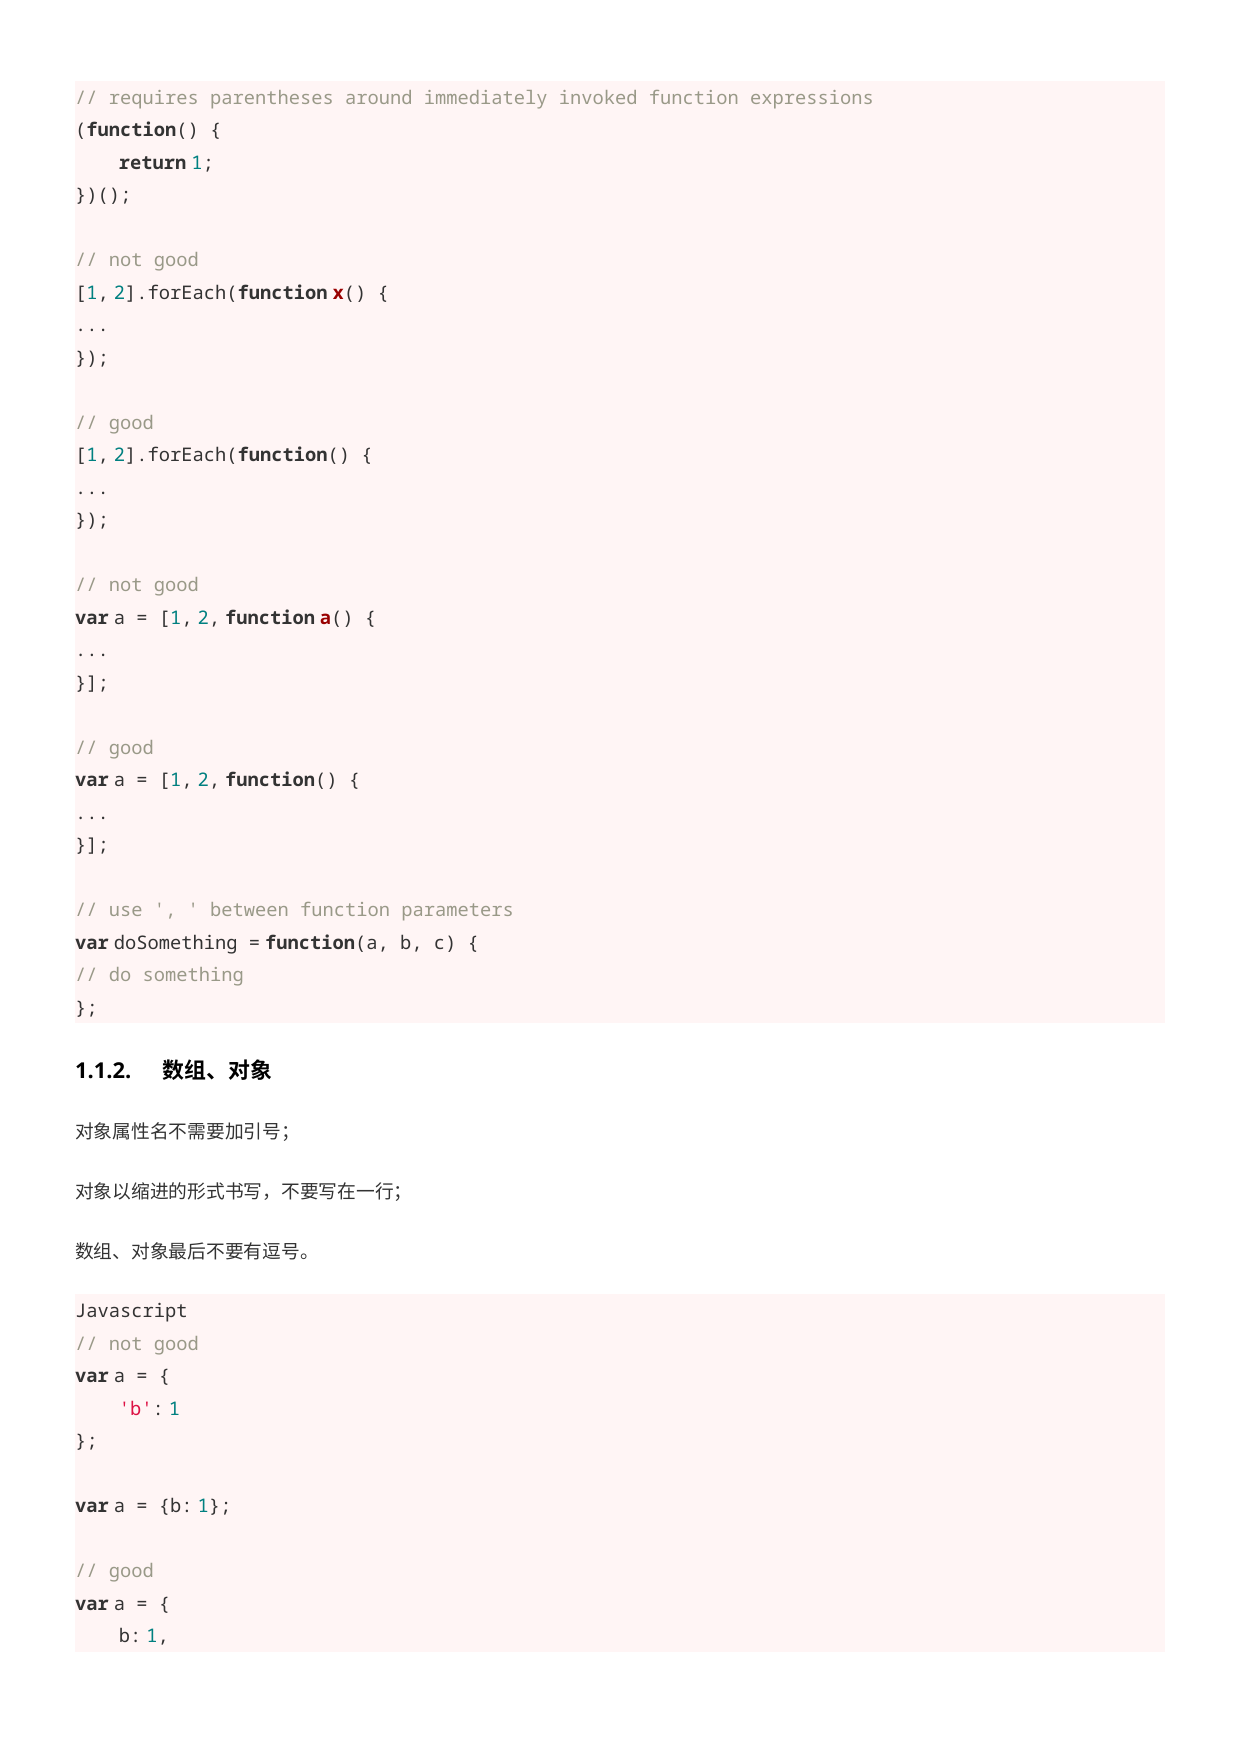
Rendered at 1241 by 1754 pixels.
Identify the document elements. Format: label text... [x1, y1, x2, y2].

text 'b': 1 [75, 1392, 1165, 1424]
text var doSomething = function(a, b, c) { [75, 926, 1165, 958]
text }; [75, 1424, 1165, 1457]
text var a = { [75, 1587, 1165, 1619]
text // good [75, 406, 1165, 438]
text // requires parentheses around immediately invoked function expressions [75, 81, 1165, 113]
text (function() { [75, 113, 1165, 146]
text // not good [75, 568, 1165, 601]
text }); [75, 341, 1165, 373]
text var a = {b: 1}; [75, 1489, 1165, 1522]
text ... [75, 633, 1165, 666]
text ... [75, 796, 1165, 828]
text // good [75, 1554, 1165, 1587]
text }]; [75, 828, 1165, 861]
text 对象属性名不需要加引号； [75, 1114, 1165, 1147]
text var a = [1, 2, function a() { [75, 601, 1165, 633]
subtitle 数组、对象 [75, 1052, 1165, 1085]
text }]; [75, 666, 1165, 698]
text [1, 2].forEach(function x() { [75, 276, 1165, 308]
text return 1; [75, 146, 1165, 178]
text }); [75, 503, 1165, 536]
text 数组、对象最后不要有逗号。 [75, 1234, 1165, 1267]
text }; [75, 991, 1165, 1023]
text var a = { [75, 1359, 1165, 1392]
text })(); [75, 178, 1165, 211]
text // not good [75, 243, 1165, 276]
text ... [75, 471, 1165, 503]
text Javascript [75, 1294, 1165, 1327]
text var a = [1, 2, function() { [75, 763, 1165, 796]
text b: 1, [75, 1619, 1165, 1652]
text ... [75, 308, 1165, 341]
text // do something [75, 958, 1165, 991]
text // good [75, 731, 1165, 763]
text [1, 2].forEach(function() { [75, 438, 1165, 471]
text // use ', ' between function parameters [75, 893, 1165, 926]
text 对象以缩进的形式书写，不要写在一行； [75, 1174, 1165, 1207]
text // not good [75, 1327, 1165, 1359]
